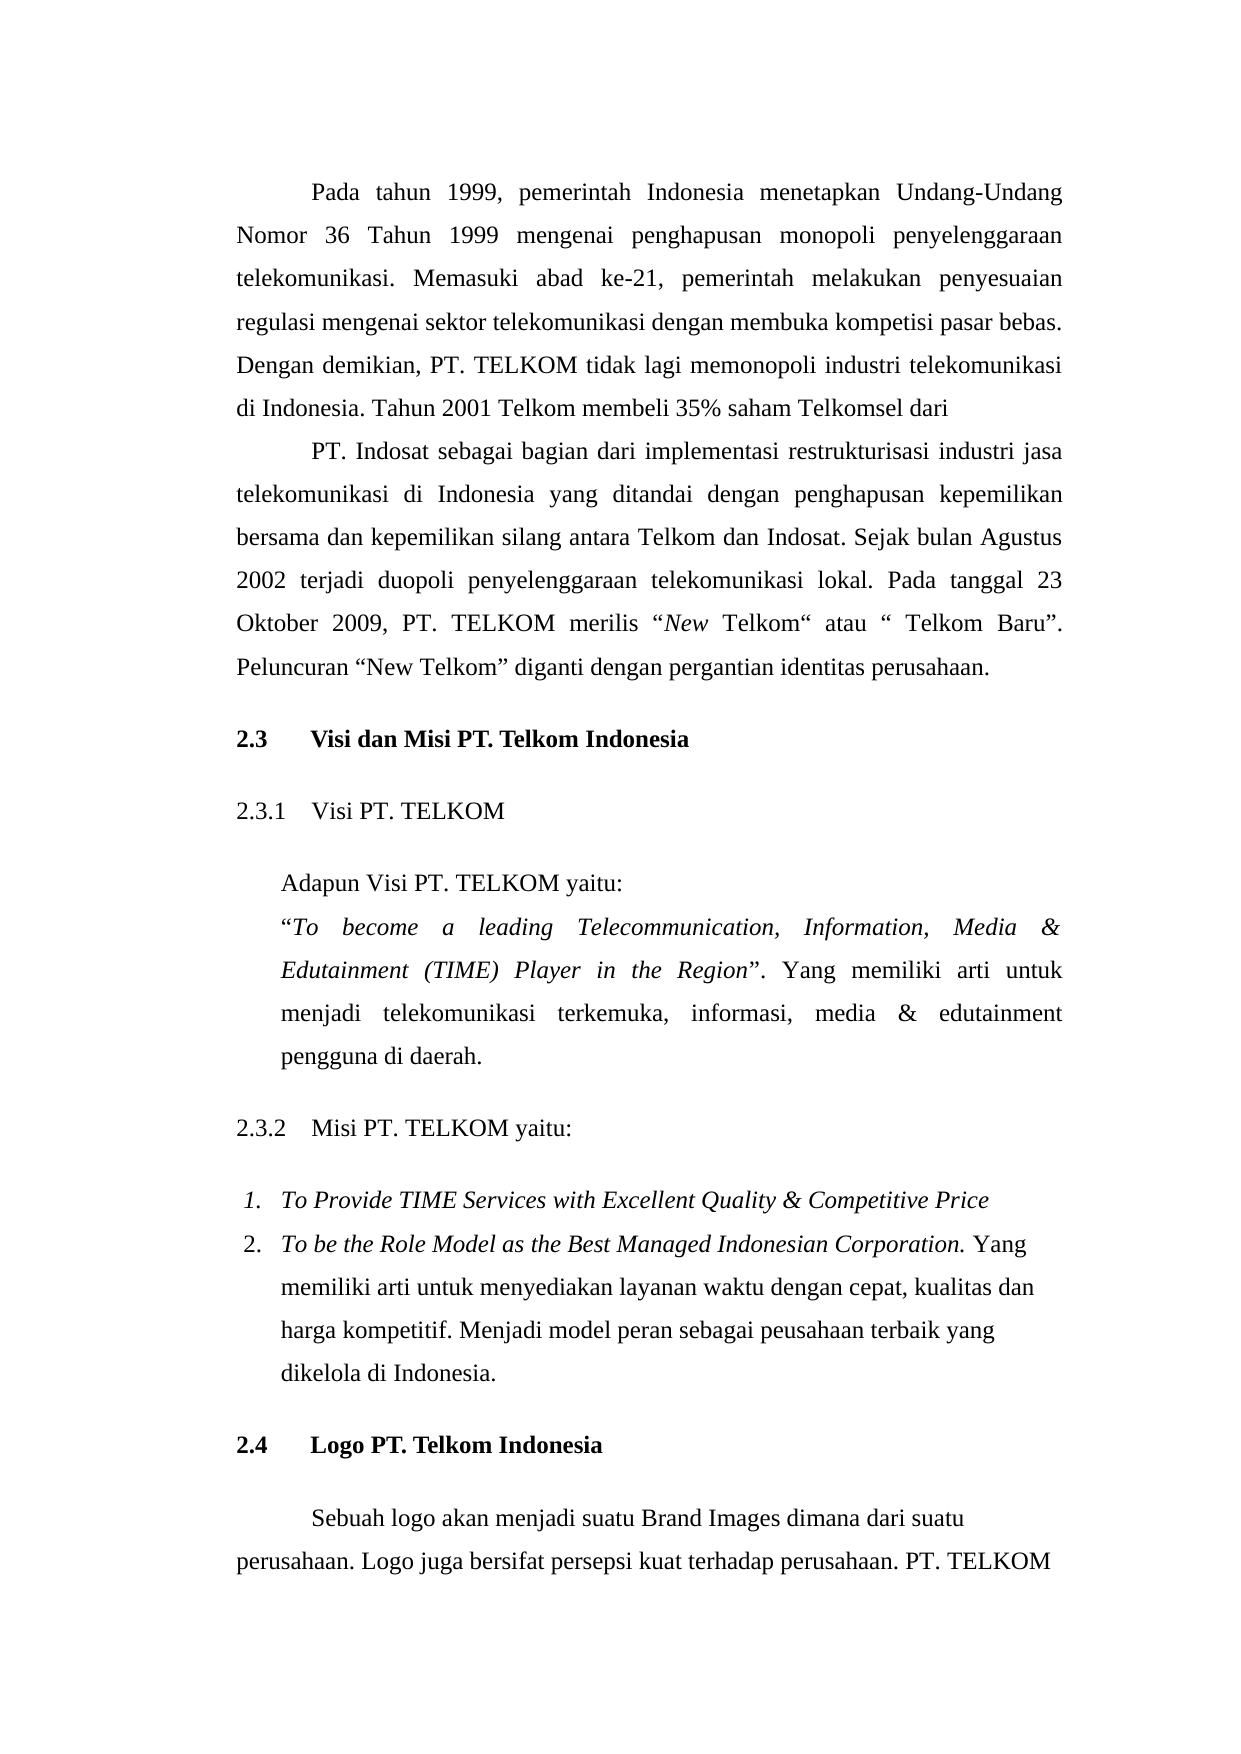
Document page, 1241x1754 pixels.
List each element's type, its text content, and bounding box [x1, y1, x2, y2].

text Adapun Visi PT. TELKOM yaitu: [281, 868, 1063, 897]
text Visi PT. TELKOM [236, 796, 1063, 825]
text Logo PT. Telkom Indonesia [236, 1430, 1063, 1459]
list To be the Role Model as the Best Managed Indonesian Corporation. Yang memiliki arti untuk menyediakan layanan waktu dengan cepat, kualitas dan harga kompetitif. Menjadi model peran sebagai peusahaan terbaik yang dikelola di Indonesia. [243, 1229, 1063, 1387]
text Visi dan Misi PT. Telkom Indonesia [236, 724, 1063, 753]
list To Provide TIME Services with Excellent Quality & Competitive Price [243, 1186, 1063, 1214]
text “To become a leading Telecommunication, Information, Media & Edutainment (TIME) Player in the Region”. Yang memiliki arti untuk menjadi telekomunikasi terkemuka, informasi, media & edutainment pengguna di daerah. [281, 912, 1063, 1070]
text PT. Indosat sebagai bagian dari implementasi restrukturisasi industri jasa telekomunikasi di Indonesia yang ditandai dengan penghapusan kepemilikan bersama dan kepemilikan silang antara Telkom dan Indosat. Sejak bulan Agustus 2002 terjadi duopoli penyelenggaraan telekomunikasi lokal. Pada tanggal 23 Oktober 2009, PT. TELKOM merilis “New Telkom“ atau “ Telkom Baru”. Peluncuran “New Telkom” diganti dengan pergantian identitas perusahaan. [236, 436, 1063, 680]
text Misi PT. TELKOM yaitu: [236, 1113, 1063, 1142]
text Pada tahun 1999, pemerintah Indonesia menetapkan Undang-Undang Nomor 36 Tahun 1999 mengenai penghapusan monopoli penyelenggaraan telekomunikasi. Memasuki abad ke-21, pemerintah melakukan penyesuaian regulasi mengenai sektor telekomunikasi dengan membuka kompetisi pasar bebas. Dengan demikian, PT. TELKOM tidak lagi memonopoli industri telekomunikasi di Indonesia. Tahun 2001 Telkom membeli 35% saham Telkomsel dari [236, 177, 1063, 422]
